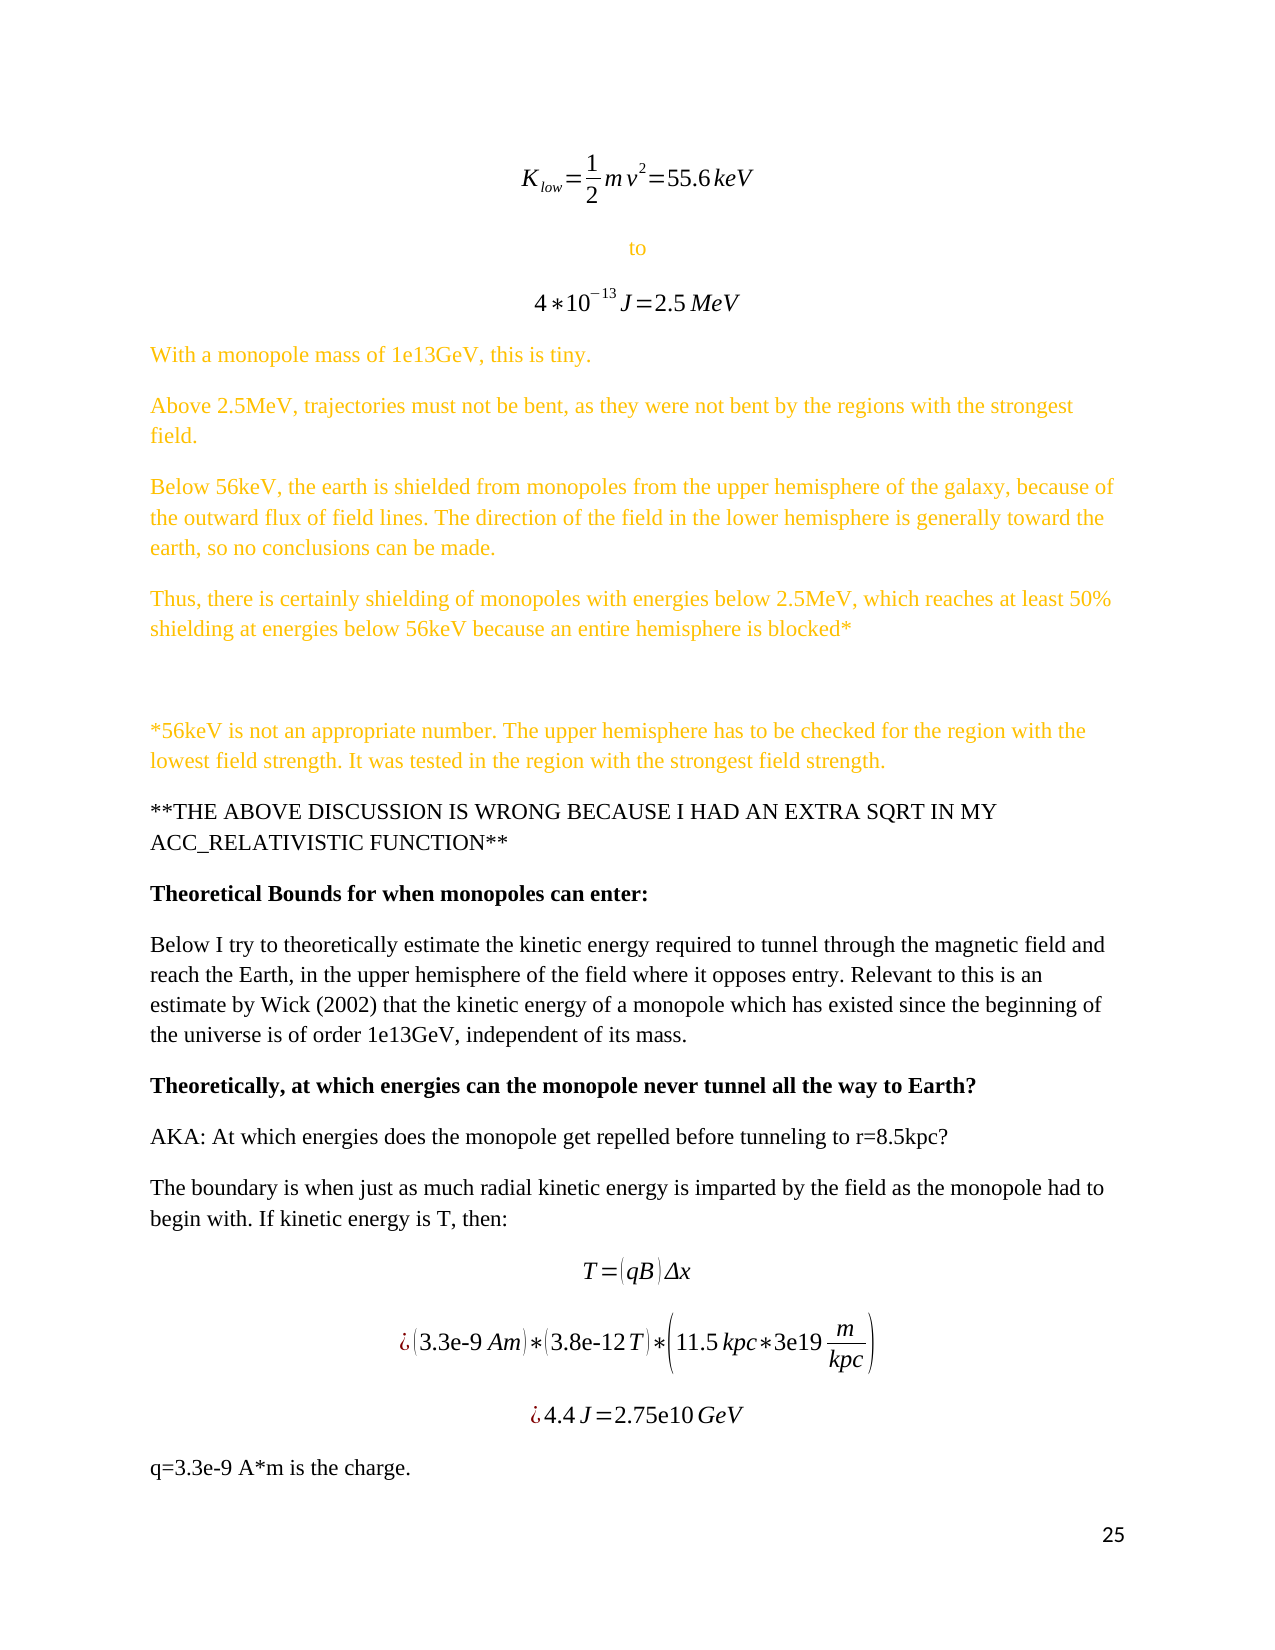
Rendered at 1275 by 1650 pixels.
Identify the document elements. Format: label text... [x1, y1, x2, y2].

text With a monopole mass of 1e13GeV, this is tiny. [150, 341, 1125, 367]
text Theoretically, at which energies can the monopole never tunnel all the way to Earth? [150, 1072, 1125, 1099]
text Below I try to theoretically estimate the kinetic energy required to tunnel through the magnetic field and reach the Earth, in the upper hemisphere of the field where it opposes entry. Relevant to this is an estimate by Wick (2002) that the kinetic energy of a monopole which has existed since the beginning of the universe is of order 1e13GeV, independent of its mass. [150, 931, 1125, 1048]
text Below 56keV, the earth is shielded from monopoles from the upper hemisphere of the galaxy, because of the outward flux of field lines. The direction of the field in the lower hemisphere is generally toward the earth, so no conclusions can be made. [150, 473, 1125, 560]
text *56keV is not an appropriate number. The upper hemisphere has to be checked for the region with the lowest field strength. It was tested in the region with the strongest field strength. [150, 717, 1125, 774]
text q=3.3e-9 A*m is the charge. [150, 1454, 1125, 1481]
text **THE ABOVE DISCUSSION IS WRONG BECAUSE I HAD AN EXTRA SQRT IN MY ACC_RELATIVISTIC FUNCTION** [150, 798, 1125, 855]
text Thus, there is certainly shielding of monopoles with energies below 2.5MeV, which reaches at least 50% shielding at energies below 56keV because an entire hemisphere is blocked* [150, 585, 1125, 641]
text AKA: At which energies does the monopole get repelled before tunneling to r=8.5kpc? [150, 1123, 1125, 1150]
text Theoretical Bounds for when monopoles can enter: [150, 880, 1125, 906]
text to [150, 234, 1125, 260]
text The boundary is when just as much radial kinetic energy is imparted by the field as the monopole had to begin with. If kinetic energy is T, then: [150, 1174, 1125, 1231]
text Above 2.5MeV, trajectories must not be bent, as they were not bent by the regions with the strongest field. [150, 392, 1125, 449]
